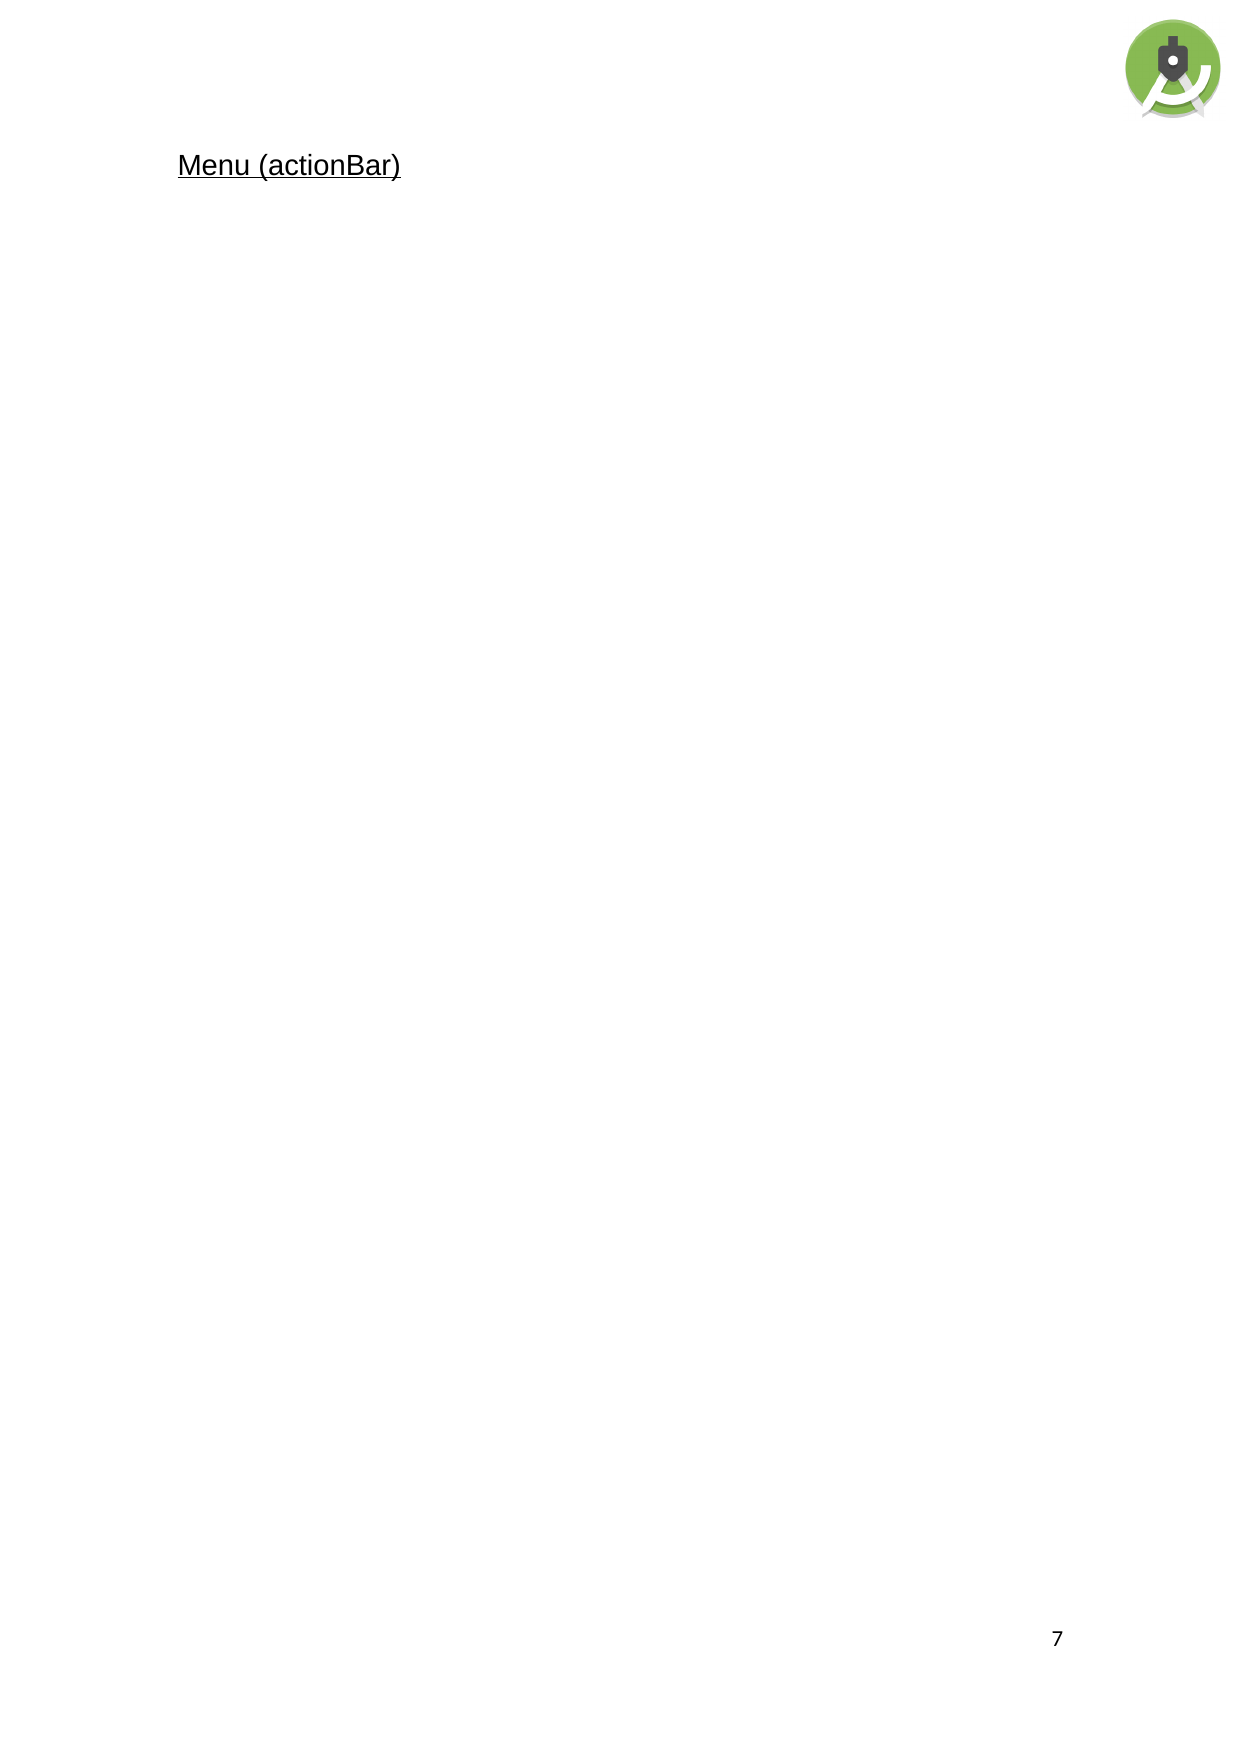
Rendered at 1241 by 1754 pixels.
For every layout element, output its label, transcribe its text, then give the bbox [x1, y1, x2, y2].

picture [1122, 16, 1227, 121]
text Menu (actionBar) [177, 148, 1063, 181]
